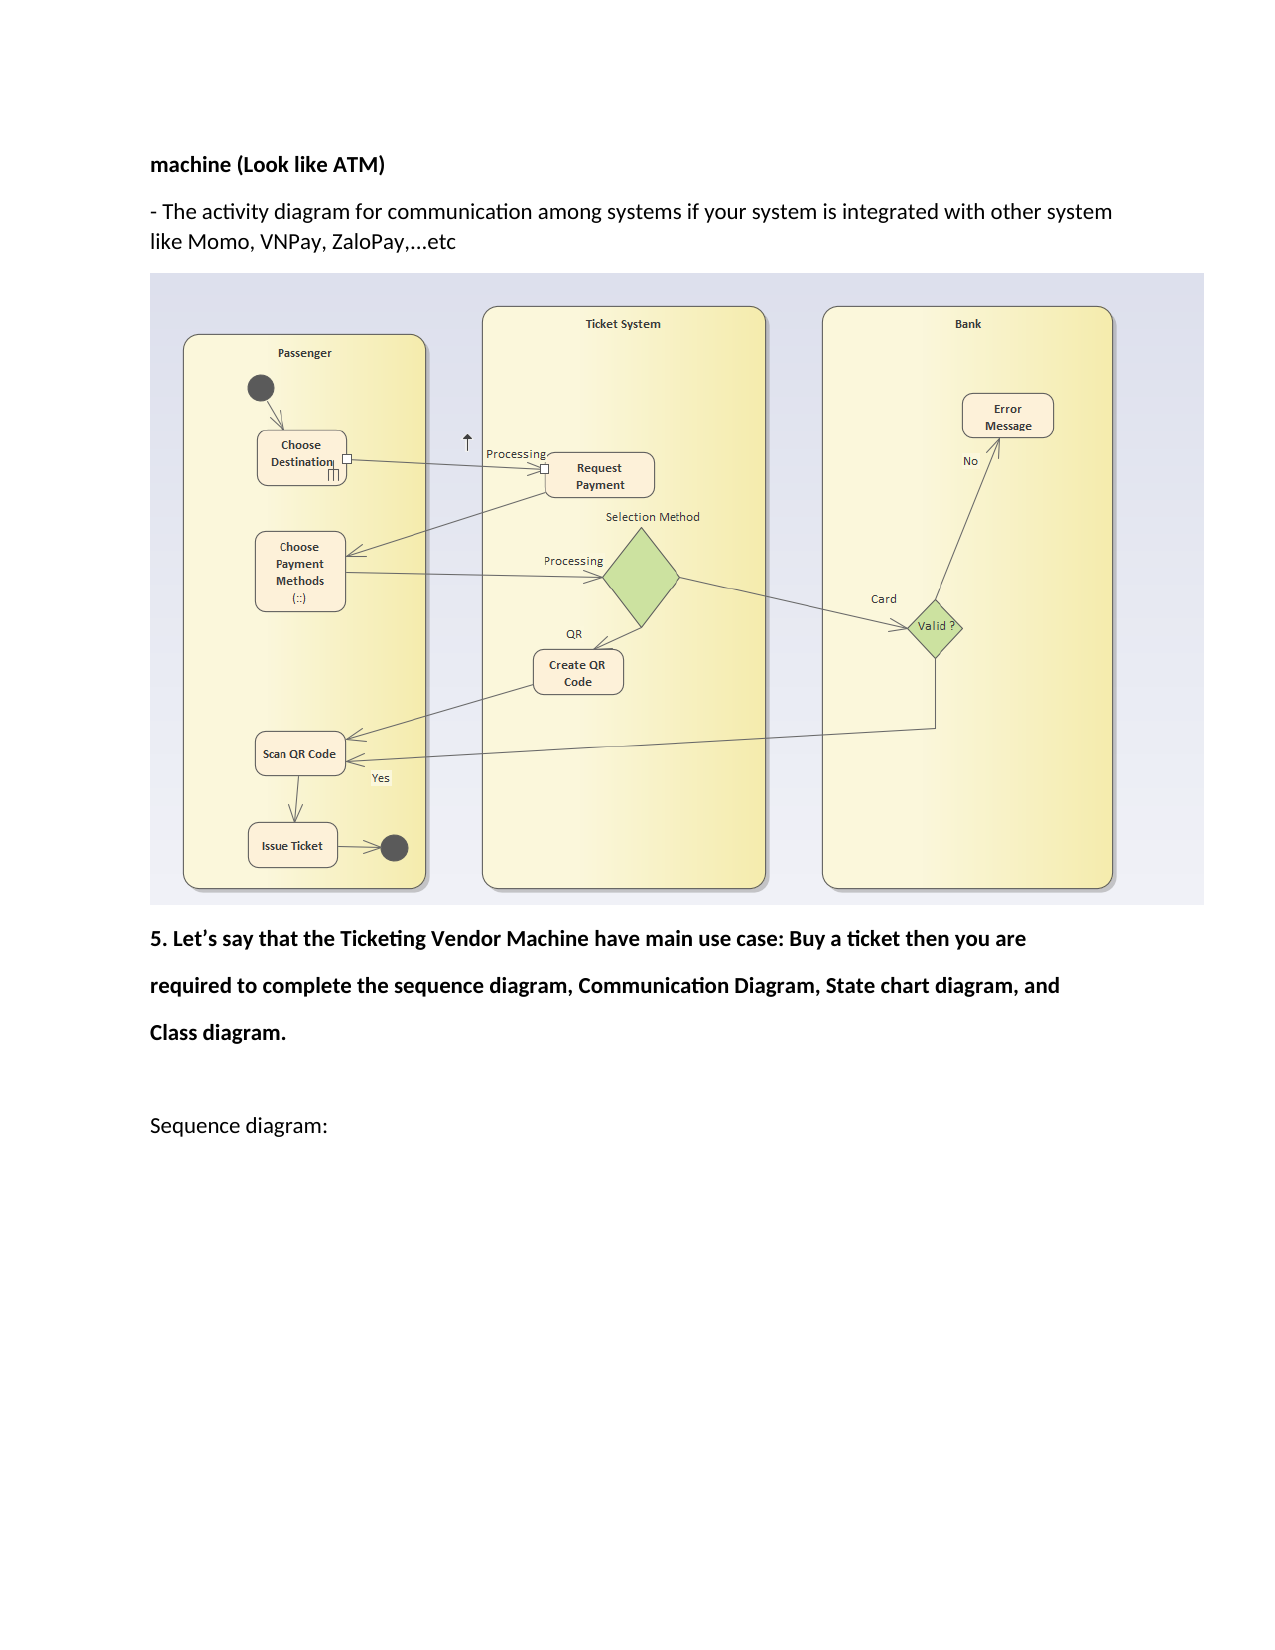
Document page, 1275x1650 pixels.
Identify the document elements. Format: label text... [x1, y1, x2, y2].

text Class diagram. [150, 1018, 1125, 1046]
text required to complete the sequence diagram, Communication Diagram, State chart diagram, and [150, 971, 1125, 999]
text Sequence diagram: [150, 1111, 1125, 1139]
text 5. Let’s say that the Ticketing Vendor Machine have main use case: Buy a ticket then you are [150, 924, 1125, 952]
text machine (Look like ATM) [150, 150, 1125, 178]
picture [150, 273, 1204, 905]
text - The activity diagram for communication among systems if your system is integrated with other system like Momo, VNPay, ZaloPay,...etc [150, 197, 1125, 255]
